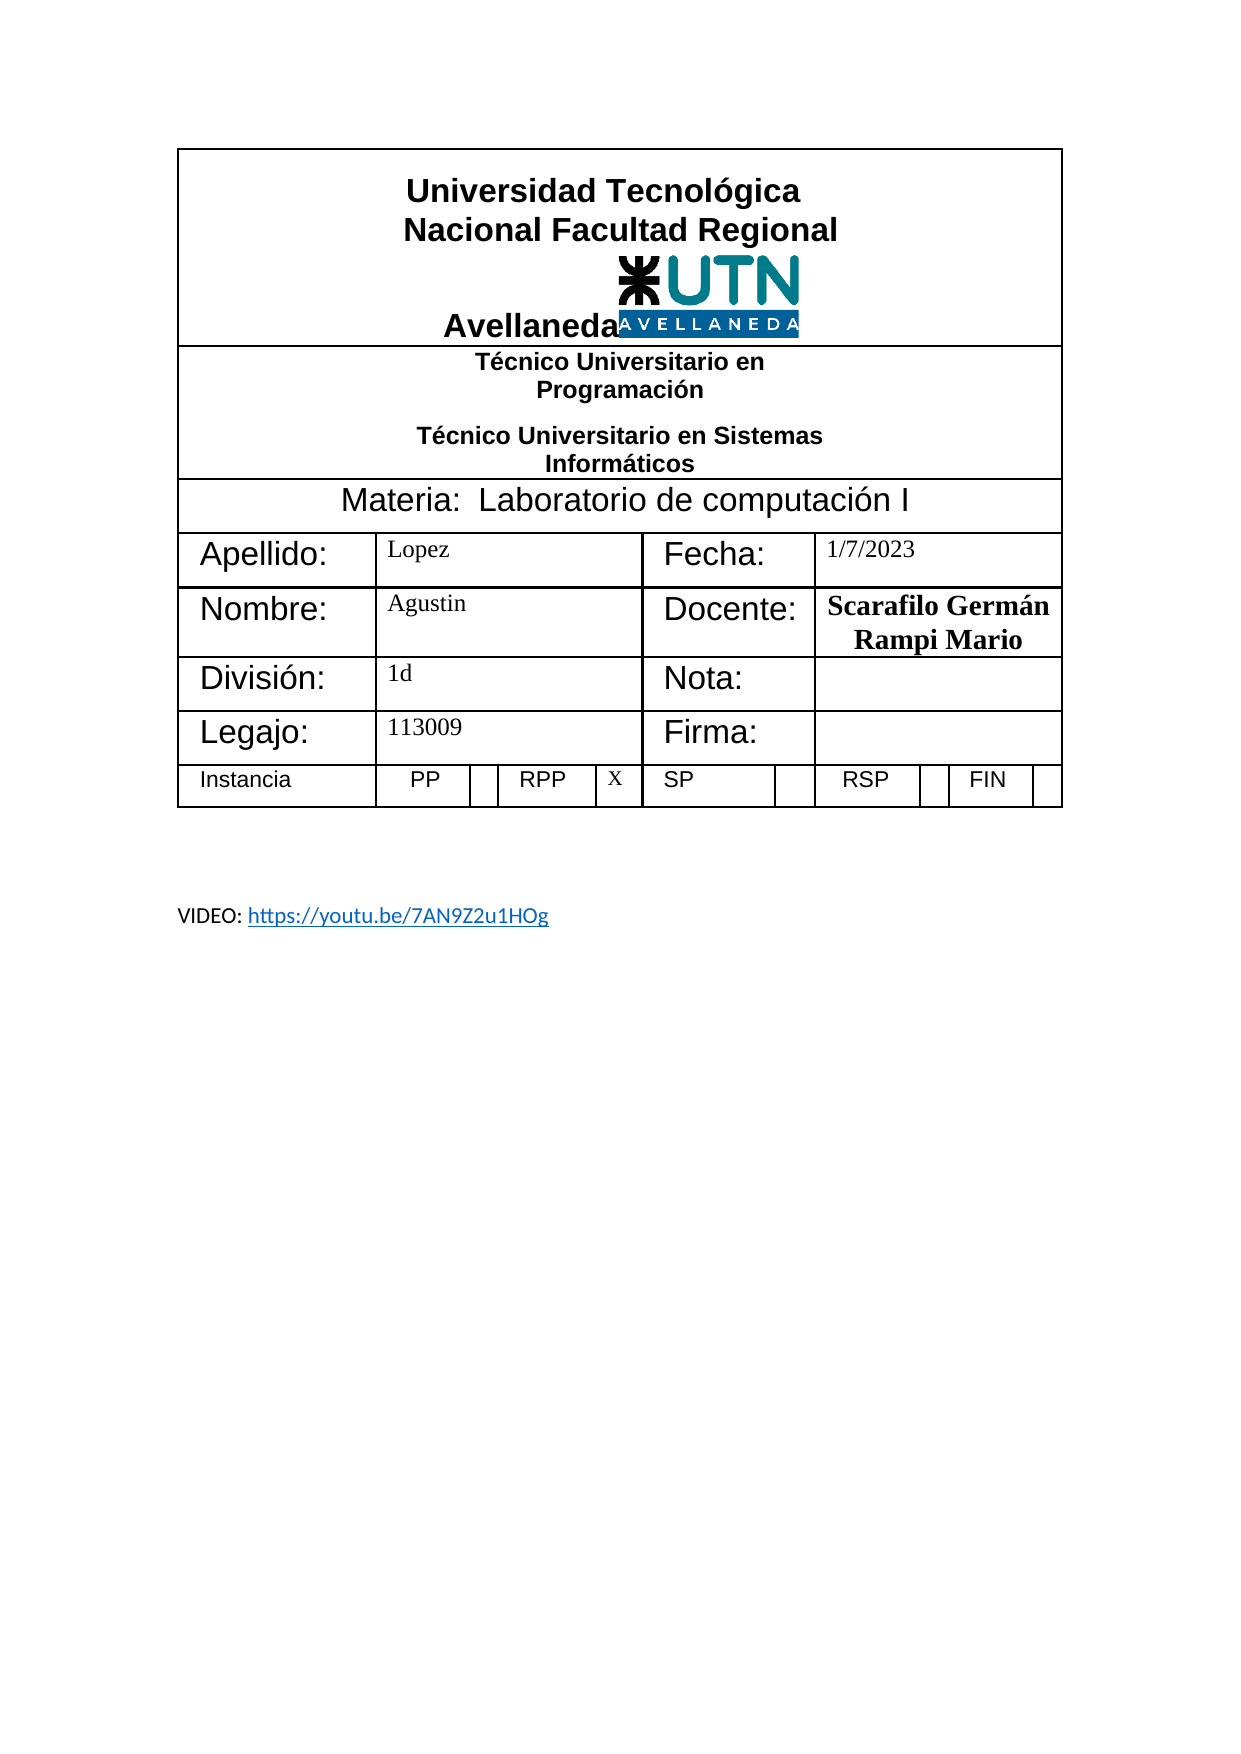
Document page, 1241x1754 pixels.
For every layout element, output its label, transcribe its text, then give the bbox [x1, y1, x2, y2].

table_header Universidad Tecnológica Nacional Facultad Regional Avellaneda [179, 150, 1061, 344]
table_cell Scarafilo Germán Rampi Mario [816, 589, 1061, 656]
table_cell RPP [499, 766, 595, 806]
table_cell [1034, 766, 1061, 806]
table_cell Lopez [377, 534, 641, 586]
table_cell 1/7/2023 [816, 534, 1061, 586]
table_cell Firma: [644, 712, 814, 764]
table_cell X [597, 766, 641, 806]
table_cell Apellido: [179, 534, 375, 586]
table_cell [816, 658, 1061, 710]
picture [618, 248, 799, 338]
table_cell [471, 766, 497, 806]
table_cell Docente: [644, 589, 814, 656]
table_cell SP [644, 766, 774, 806]
table_cell Nota: [644, 658, 814, 710]
table_cell [816, 712, 1061, 764]
table_cell RSP [816, 766, 919, 806]
table_cell División: [179, 658, 375, 710]
table_cell Instancia [179, 766, 375, 806]
table_cell Materia: Laboratorio de computación I [179, 480, 1061, 532]
table_cell Fecha: [644, 534, 814, 586]
table_cell 1d [377, 658, 641, 710]
table_cell Técnico Universitario en Programación Técnico Universitario en Sistemas Informáticos [179, 347, 1061, 478]
table_cell Agustin [377, 589, 641, 656]
text VIDEO: https://youtu.be/7AN9Z2u1HOg [177, 901, 1063, 929]
table_cell 113009 [377, 712, 641, 764]
table_cell [921, 766, 948, 806]
table_cell Legajo: [179, 712, 375, 764]
table_cell FIN [950, 766, 1032, 806]
table_cell Nombre: [179, 589, 375, 656]
table_cell PP [377, 766, 469, 806]
table_cell [776, 766, 814, 806]
